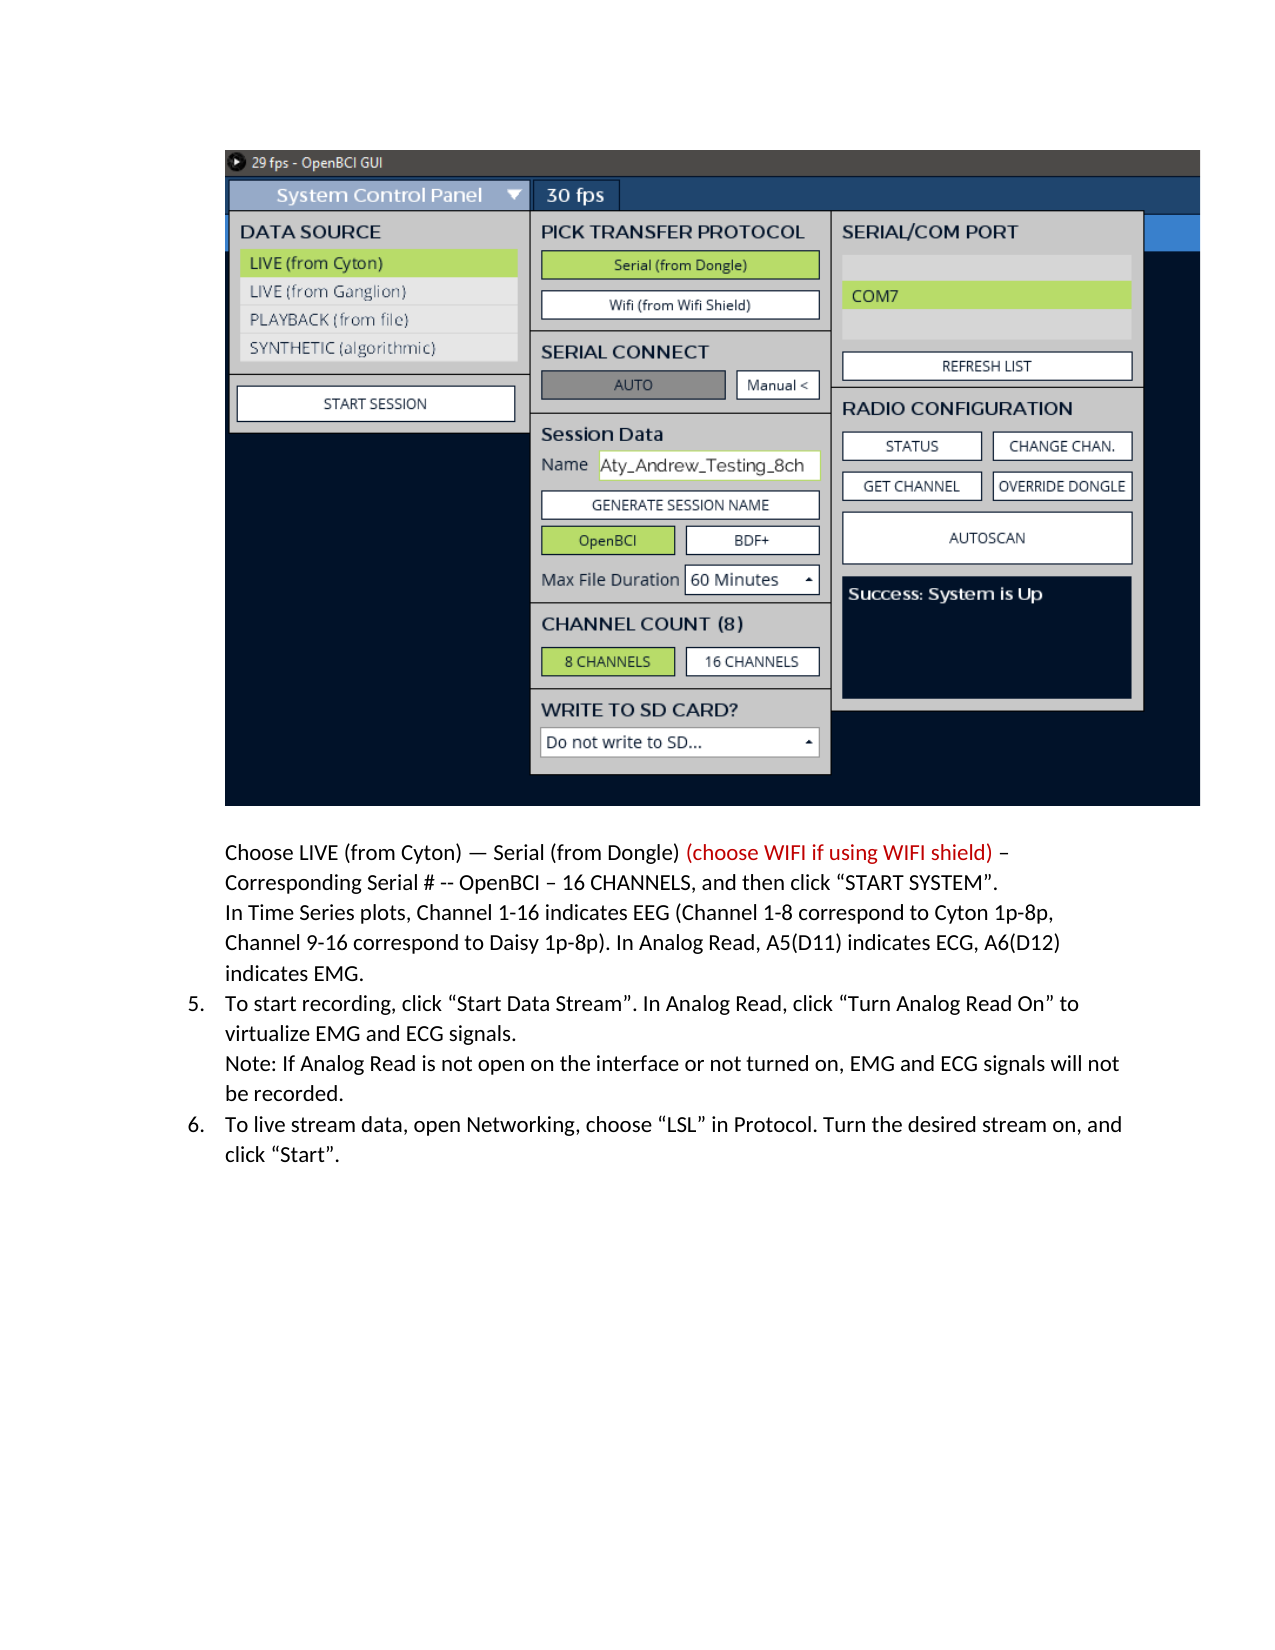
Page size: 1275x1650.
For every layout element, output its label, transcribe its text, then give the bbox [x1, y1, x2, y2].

list To live stream data, open Networking, choose “LSL” in Protocol. Turn the desired stream on, and click “Start”. [187, 1110, 1125, 1168]
picture [225, 150, 1200, 806]
list Choose LIVE (from Cyton) — Serial (from Dongle) (choose WIFI if using WIFI shield) – Corresponding Serial # -- OpenBCI – 16 CHANNELS, and then click “START SYSTEM”. [225, 838, 1125, 896]
list Note: If Analog Read is not open on the interface or not turned on, EMG and ECG signals will not be recorded. [225, 1049, 1125, 1108]
list In Time Series plots, Channel 1-16 indicates EEG (Channel 1-8 correspond to Cyton 1p-8p, Channel 9-16 correspond to Daisy 1p-8p). In Analog Read, A5(D11) indicates ECG, A6(D12) indicates EMG. [225, 898, 1125, 987]
list To start recording, click “Start Data Stream”. In Analog Read, click “Turn Analog Read On” to virtualize EMG and ECG signals. [187, 989, 1125, 1047]
